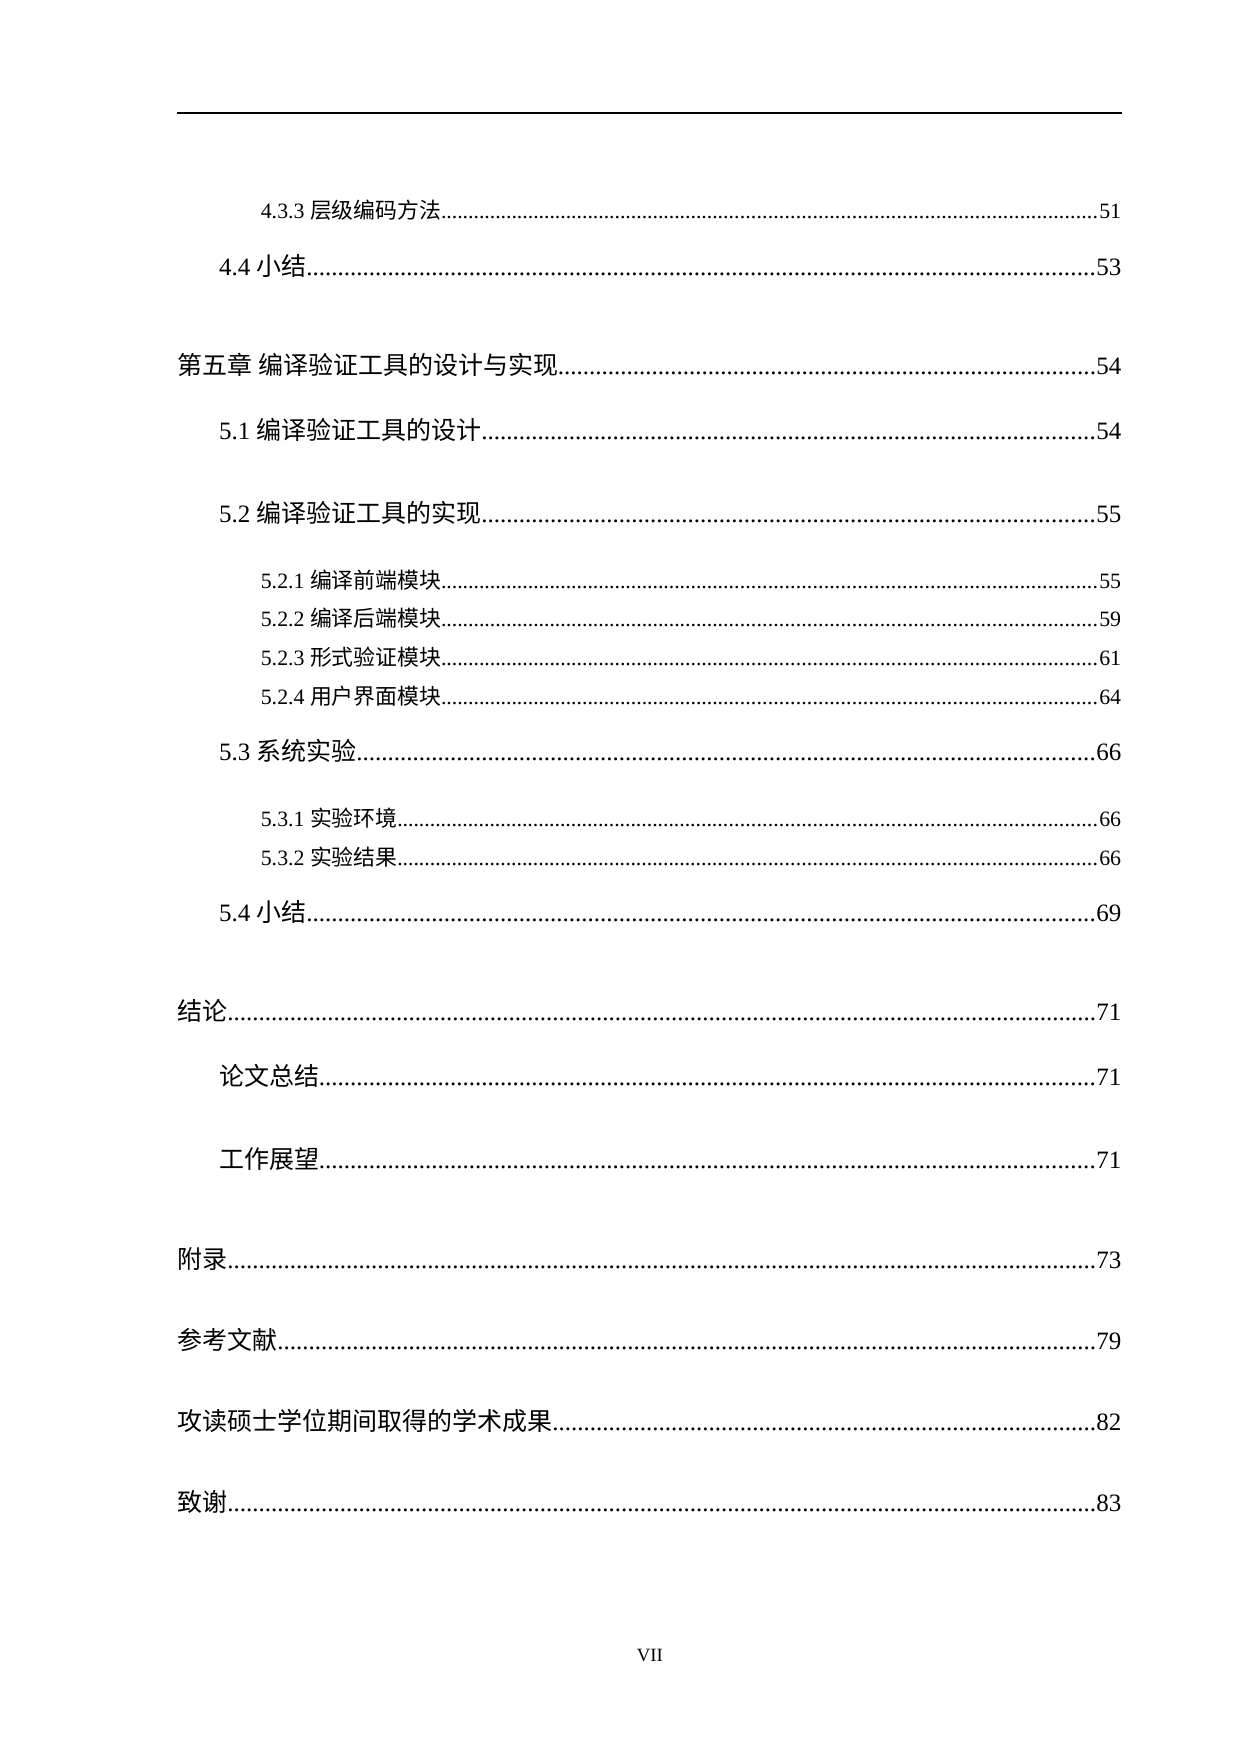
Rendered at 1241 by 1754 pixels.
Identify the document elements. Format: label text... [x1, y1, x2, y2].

text 工作展望 71 [219, 1125, 1122, 1190]
text 第五章 编译验证工具的设计与实现 54 [177, 331, 1122, 396]
text 5.2 编译验证工具的实现 55 [219, 479, 1122, 544]
text 致谢 83 [177, 1468, 1122, 1533]
text 5.4 小结 69 [219, 878, 1122, 943]
text 结论 71 [177, 977, 1122, 1042]
text 5.3.1 实验环境 66 [261, 800, 1122, 833]
text 5.3 系统实验 66 [219, 717, 1122, 782]
text 论文总结 71 [219, 1042, 1122, 1107]
text 4.4 小结 53 [219, 232, 1122, 297]
text 附录 73 [177, 1225, 1122, 1290]
text 5.2.1 编译前端模块 55 [261, 562, 1122, 595]
text 5.3.2 实验结果 66 [261, 839, 1122, 872]
text 5.2.2 编译后端模块 59 [261, 601, 1122, 633]
text 5.2.4 用户界面模块 64 [261, 678, 1122, 711]
text 5.2.3 形式验证模块 61 [261, 640, 1122, 672]
text 4.3.3 层级编码方法 51 [261, 193, 1122, 225]
text 攻读硕士学位期间取得的学术成果 82 [177, 1387, 1122, 1452]
text 5.1 编译验证工具的设计 54 [219, 396, 1122, 461]
text 参考文献 79 [177, 1306, 1122, 1371]
